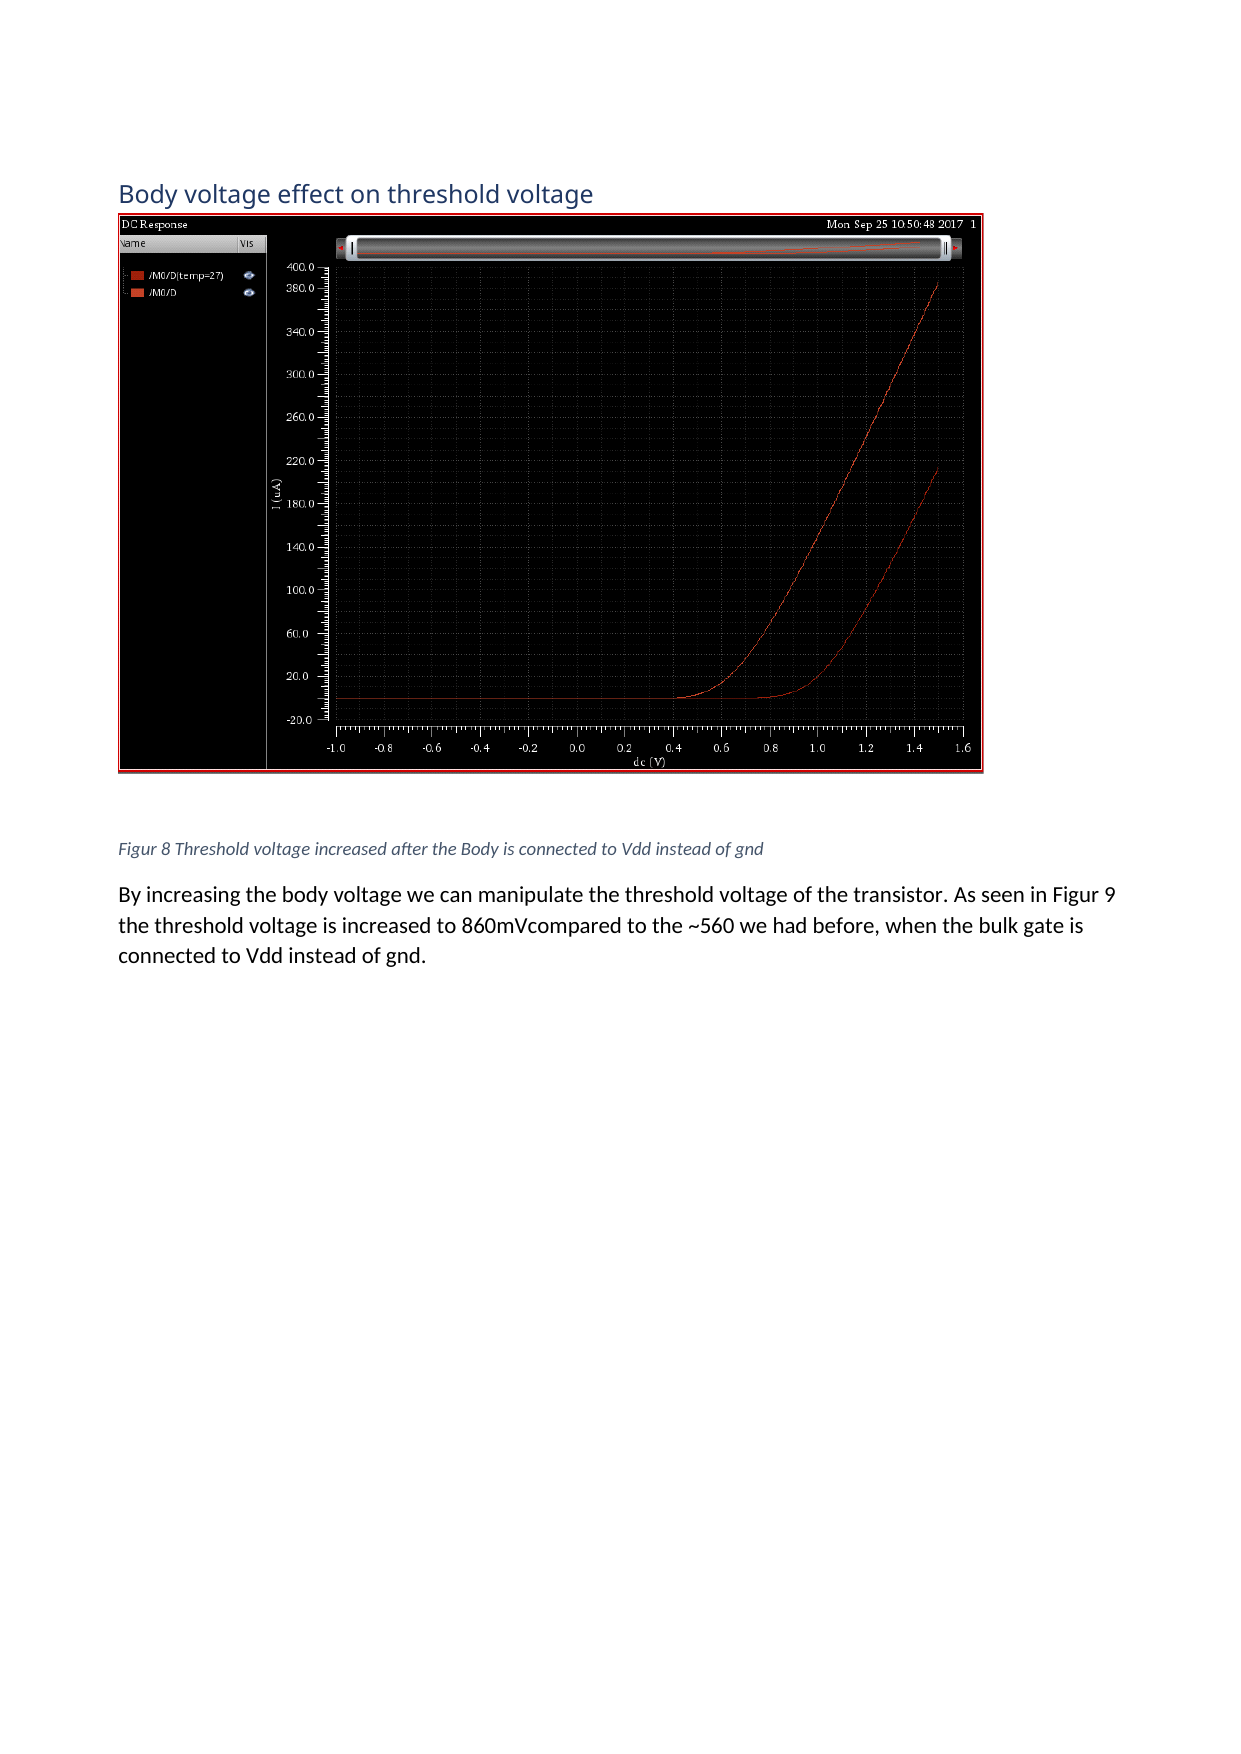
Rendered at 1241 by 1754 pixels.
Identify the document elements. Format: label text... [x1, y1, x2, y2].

picture [118, 213, 984, 774]
text Body voltage effect on threshold voltage [118, 177, 1122, 211]
text By increasing the body voltage we can manipulate the threshold voltage of the transistor. As seen in Figur 9 the threshold voltage is increased to 860mVcompared to the ~560 we had before, when the bulk gate is connected to Vdd instead of gnd. [118, 881, 1122, 969]
text Figur 8 Threshold voltage increased after the Body is connected to Vdd instead of gnd [118, 837, 1122, 860]
